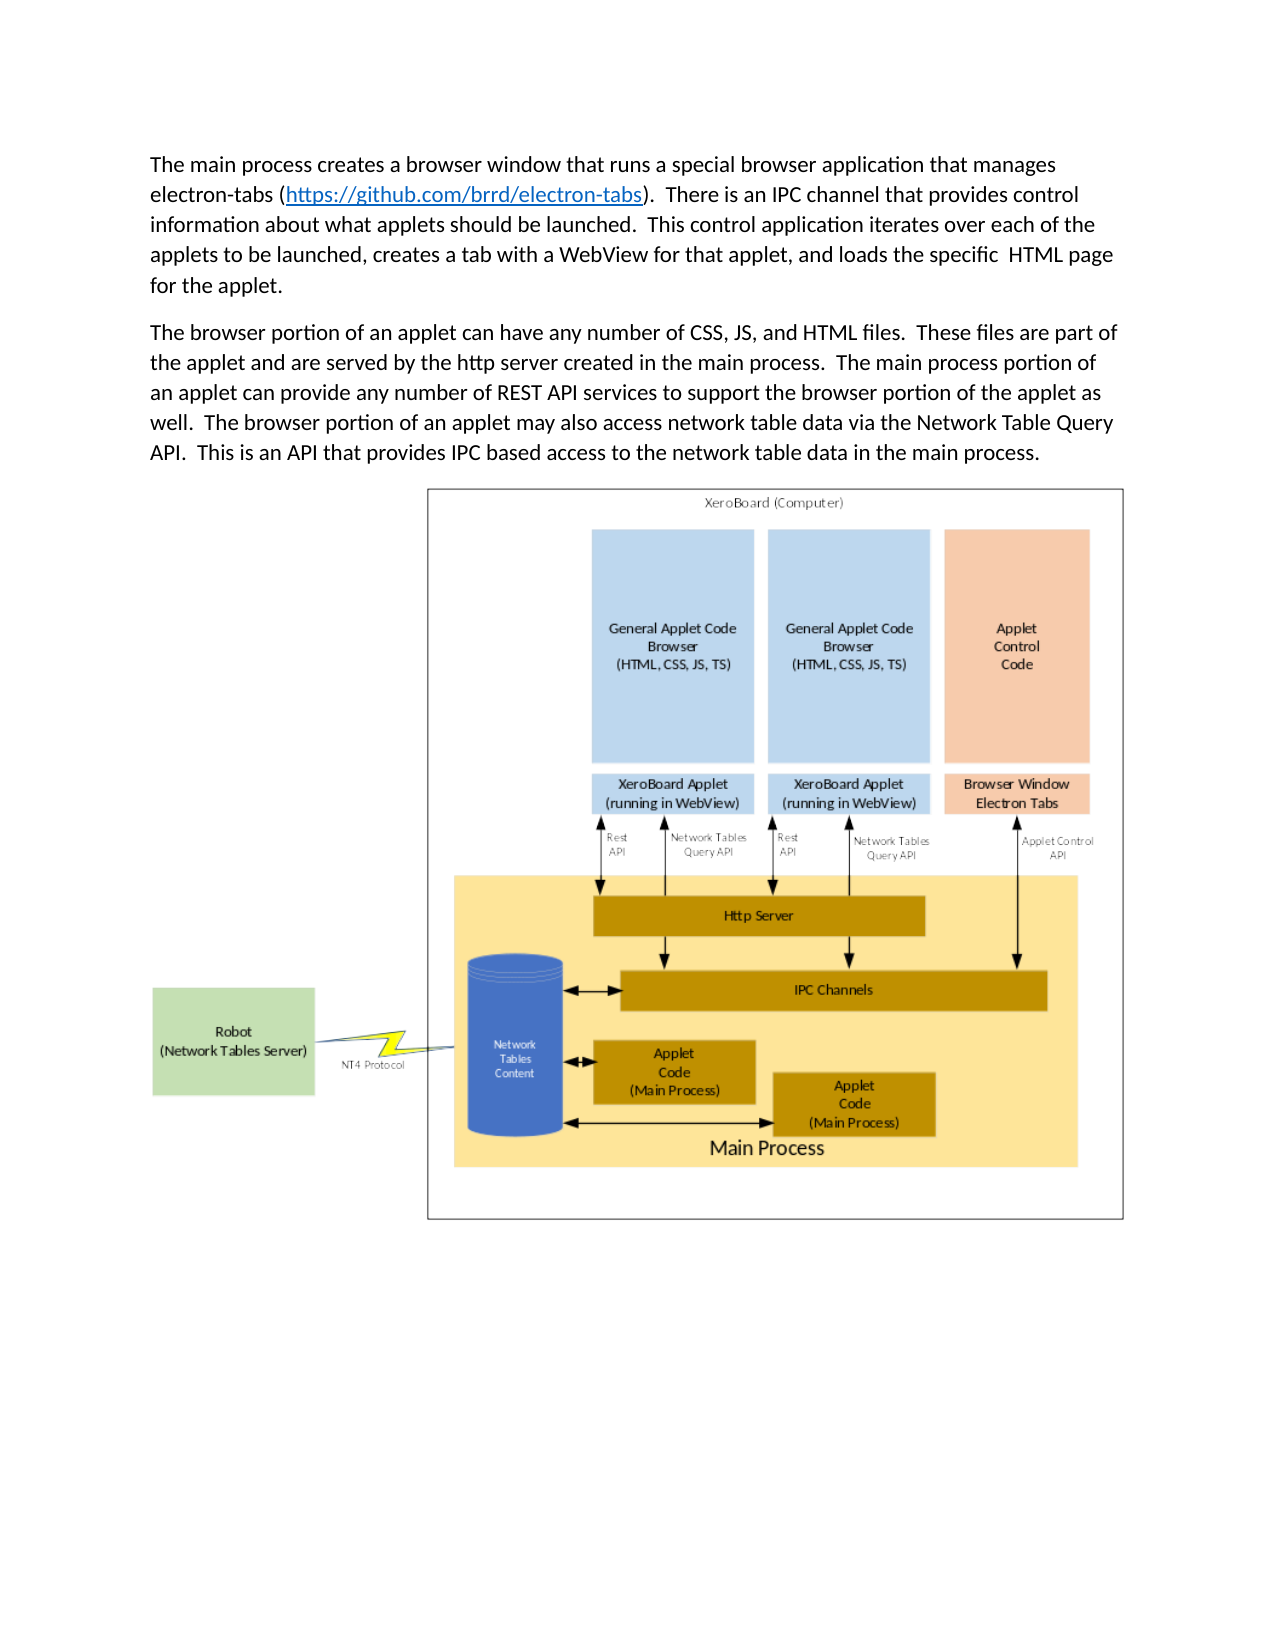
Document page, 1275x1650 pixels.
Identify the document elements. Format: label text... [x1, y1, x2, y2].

text The main process creates a browser window that runs a special browser application that manages electron-tabs (https://github.com/brrd/electron-tabs). There is an IPC channel that provides control information about what applets should be launched. This control application iterates over each of the applets to be launched, creates a tab with a WebView for that applet, and loads the specific HTML page for the applet. [150, 150, 1125, 299]
text The browser portion of an applet can have any number of CSS, JS, and HTML files. These files are part of the applet and are served by the http server created in the main process. The main process portion of an applet can provide any number of REST API services to support the browser portion of the applet as well. The browser portion of an applet may also access network table data via the Network Table Query API. This is an API that provides IPC based access to the network table data in the main process. [150, 318, 1125, 467]
